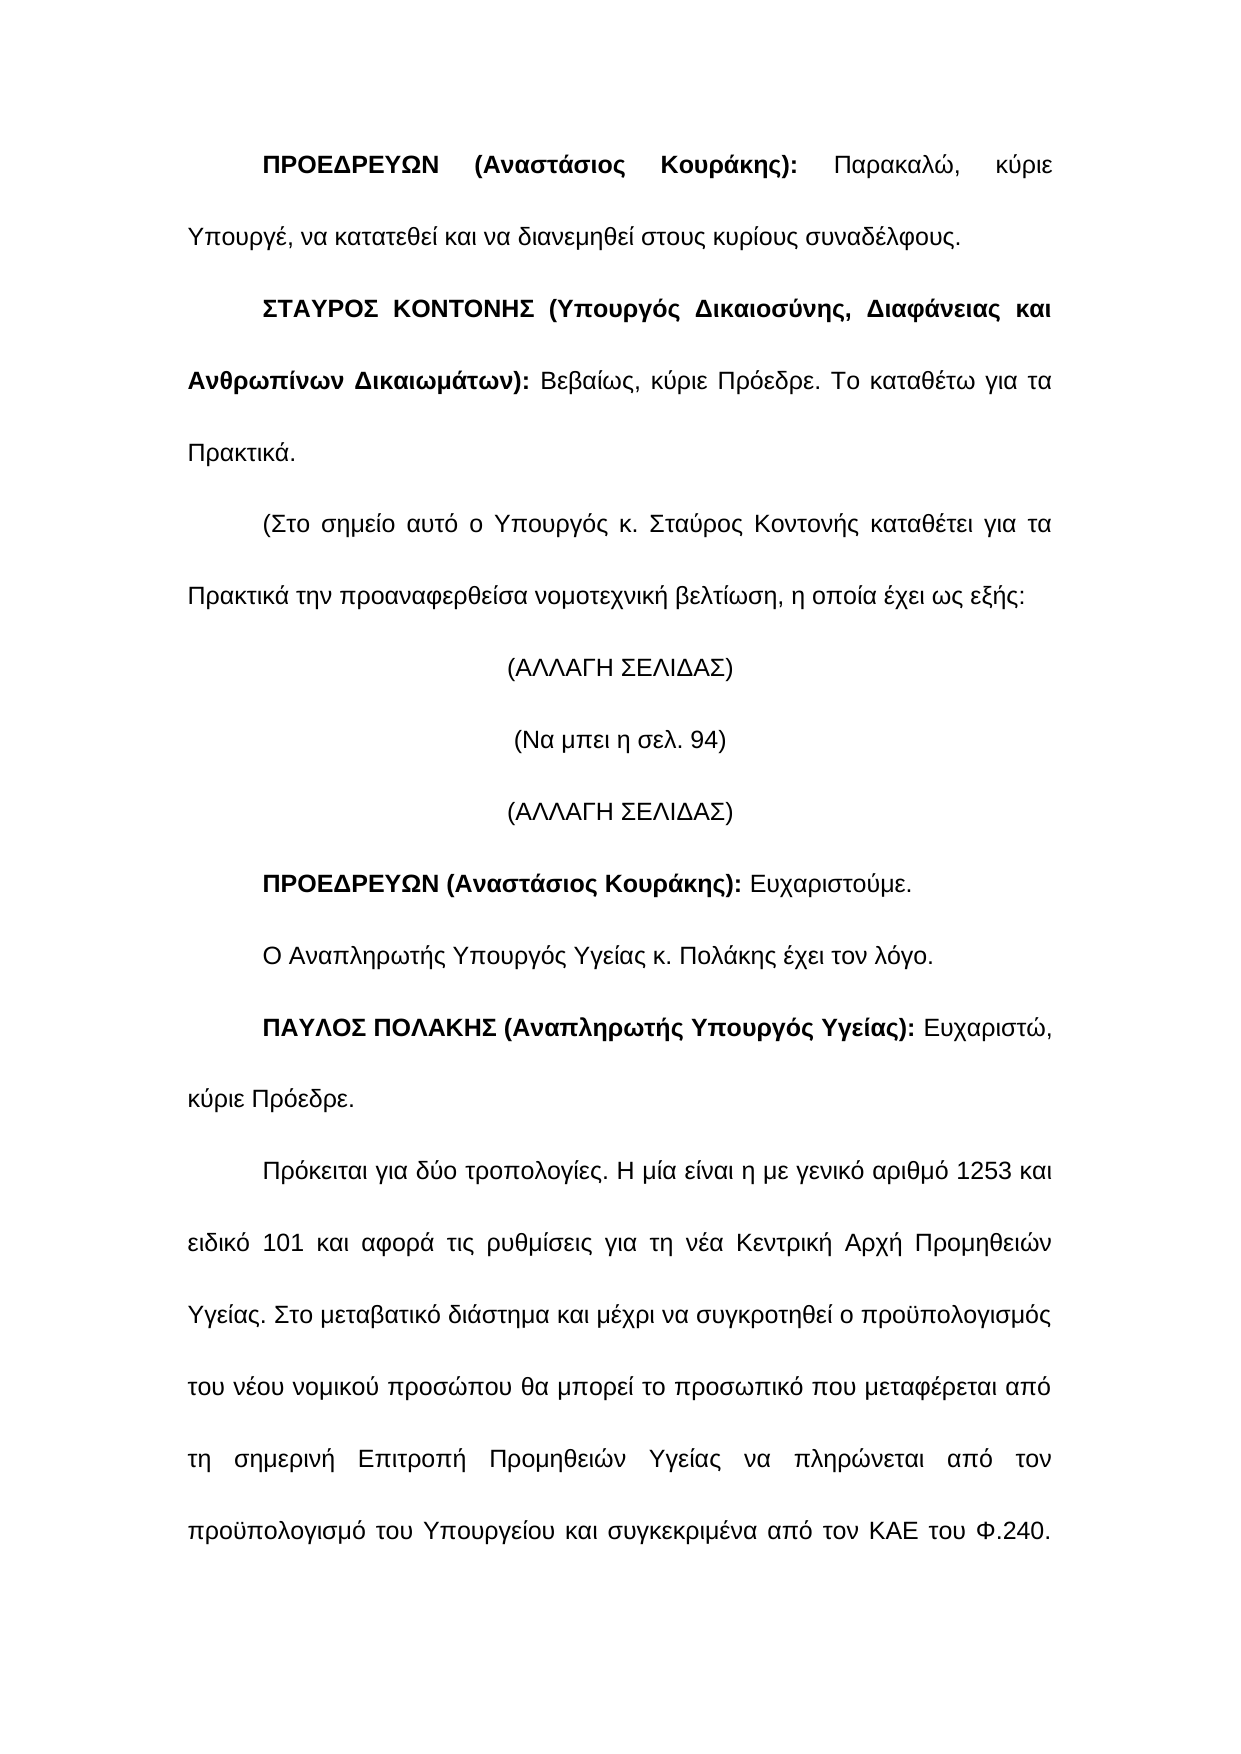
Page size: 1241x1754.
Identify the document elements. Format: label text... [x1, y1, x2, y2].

text (Να μπει η σελ. 94) [187, 725, 1053, 754]
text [187, 1156, 1053, 1544]
text Ο Αναπληρωτής Υπουργός Υγείας κ. Πολάκης έχει τον λόγο. [187, 941, 1053, 969]
text ΠΑΥΛΟΣ ΠΟΛΑΚΗΣ (Αναπληρωτής Υπουργός Υγείας): Ευχαριστώ, κύριε Πρόεδρε. [187, 1012, 1053, 1113]
text ΠΡΟΕΔΡΕΥΩΝ (Αναστάσιος Κουράκης): Ευχαριστούμε. [187, 869, 1053, 897]
text (ΑΛΛΑΓΗ ΣΕΛΙΔΑΣ) [187, 653, 1053, 682]
text ΣΤΑΥΡΟΣ ΚΟΝΤΟΝΗΣ (Υπουργός Δικαιοσύνης, Διαφάνειας και Ανθρωπίνων Δικαιωμάτων): Βεβαίως, κύριε Πρόεδρε. Το καταθέτω για τα Πρακτικά. [187, 294, 1053, 466]
text (ΑΛΛΑΓΗ ΣΕΛΙΔΑΣ) [187, 797, 1053, 826]
text ΠΡΟΕΔΡΕΥΩΝ (Αναστάσιος Κουράκης): Παρακαλώ, κύριε Υπουργέ, να κατατεθεί και να διανεμηθεί στους κυρίους συναδέλφους. [187, 150, 1053, 251]
text (Στο σημείο αυτό ο Υπουργός κ. Σταύρος Κοντονής καταθέτει για τα Πρακτικά την προαναφερθείσα νομοτεχνική βελτίωση, η οποία έχει ως εξής: [187, 509, 1053, 610]
